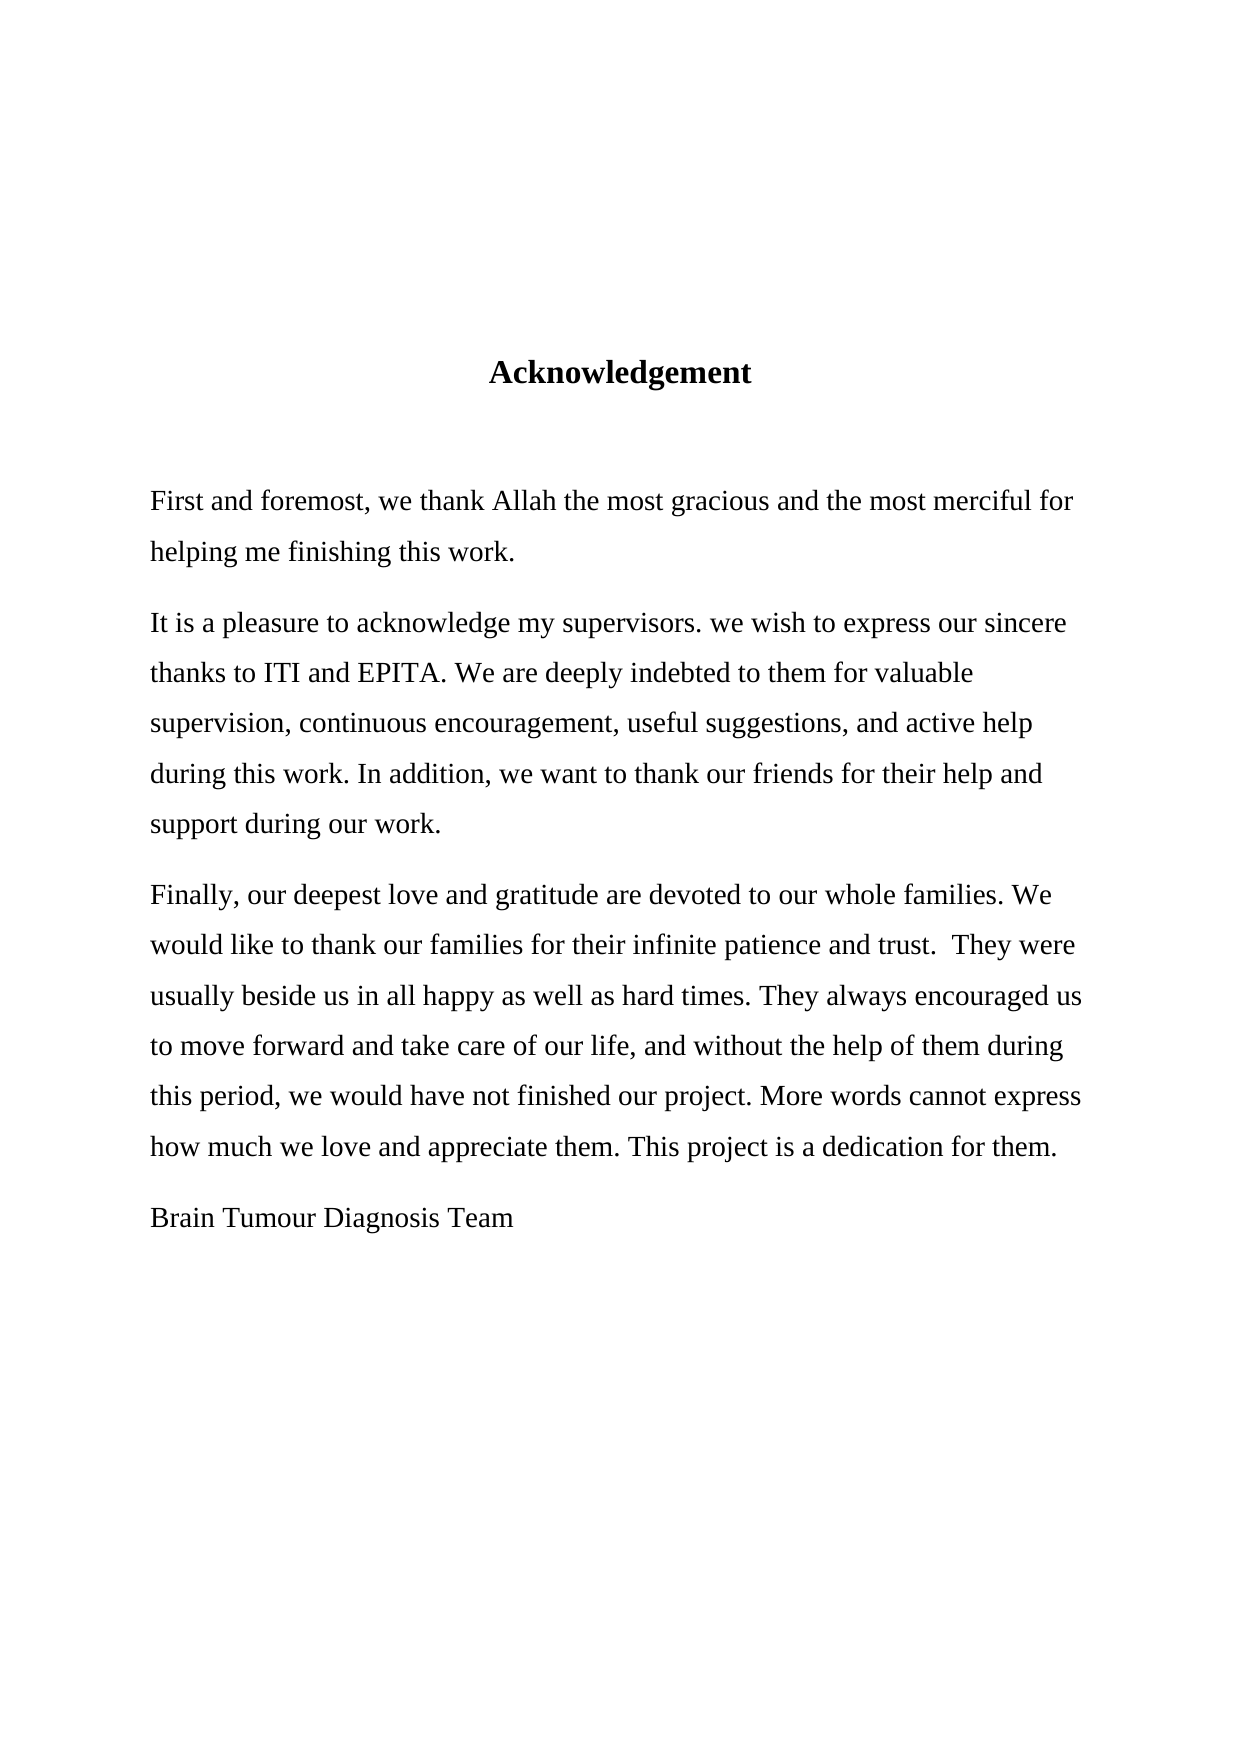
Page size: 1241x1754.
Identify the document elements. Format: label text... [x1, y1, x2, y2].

text Brain Tumour Diagnosis Team [150, 1200, 1090, 1233]
subtitle Acknowledgement [150, 317, 1090, 400]
text Finally, our deepest love and gratitude are devoted to our whole families. We would like to thank our families for their infinite patience and trust. They were usually beside us in all happy as well as hard times. They always encouraged us to move forward and take care of our life, and without the help of them during this period, we would have not finished our project. More words cannot express how much we love and appreciate them. This project is a dedication for them. [150, 877, 1090, 1162]
text First and foremost, we thank Allah the most gracious and the most merciful for helping me finishing this work. [150, 483, 1090, 567]
text It is a pleasure to acknowledge my supervisors. we wish to express our sincere thanks to ITI and EPITA. We are deeply indebted to them for valuable supervision, continuous encouragement, useful suggestions, and active help during this work. In addition, we want to thank our friends for their help and support during our work. [150, 605, 1090, 839]
